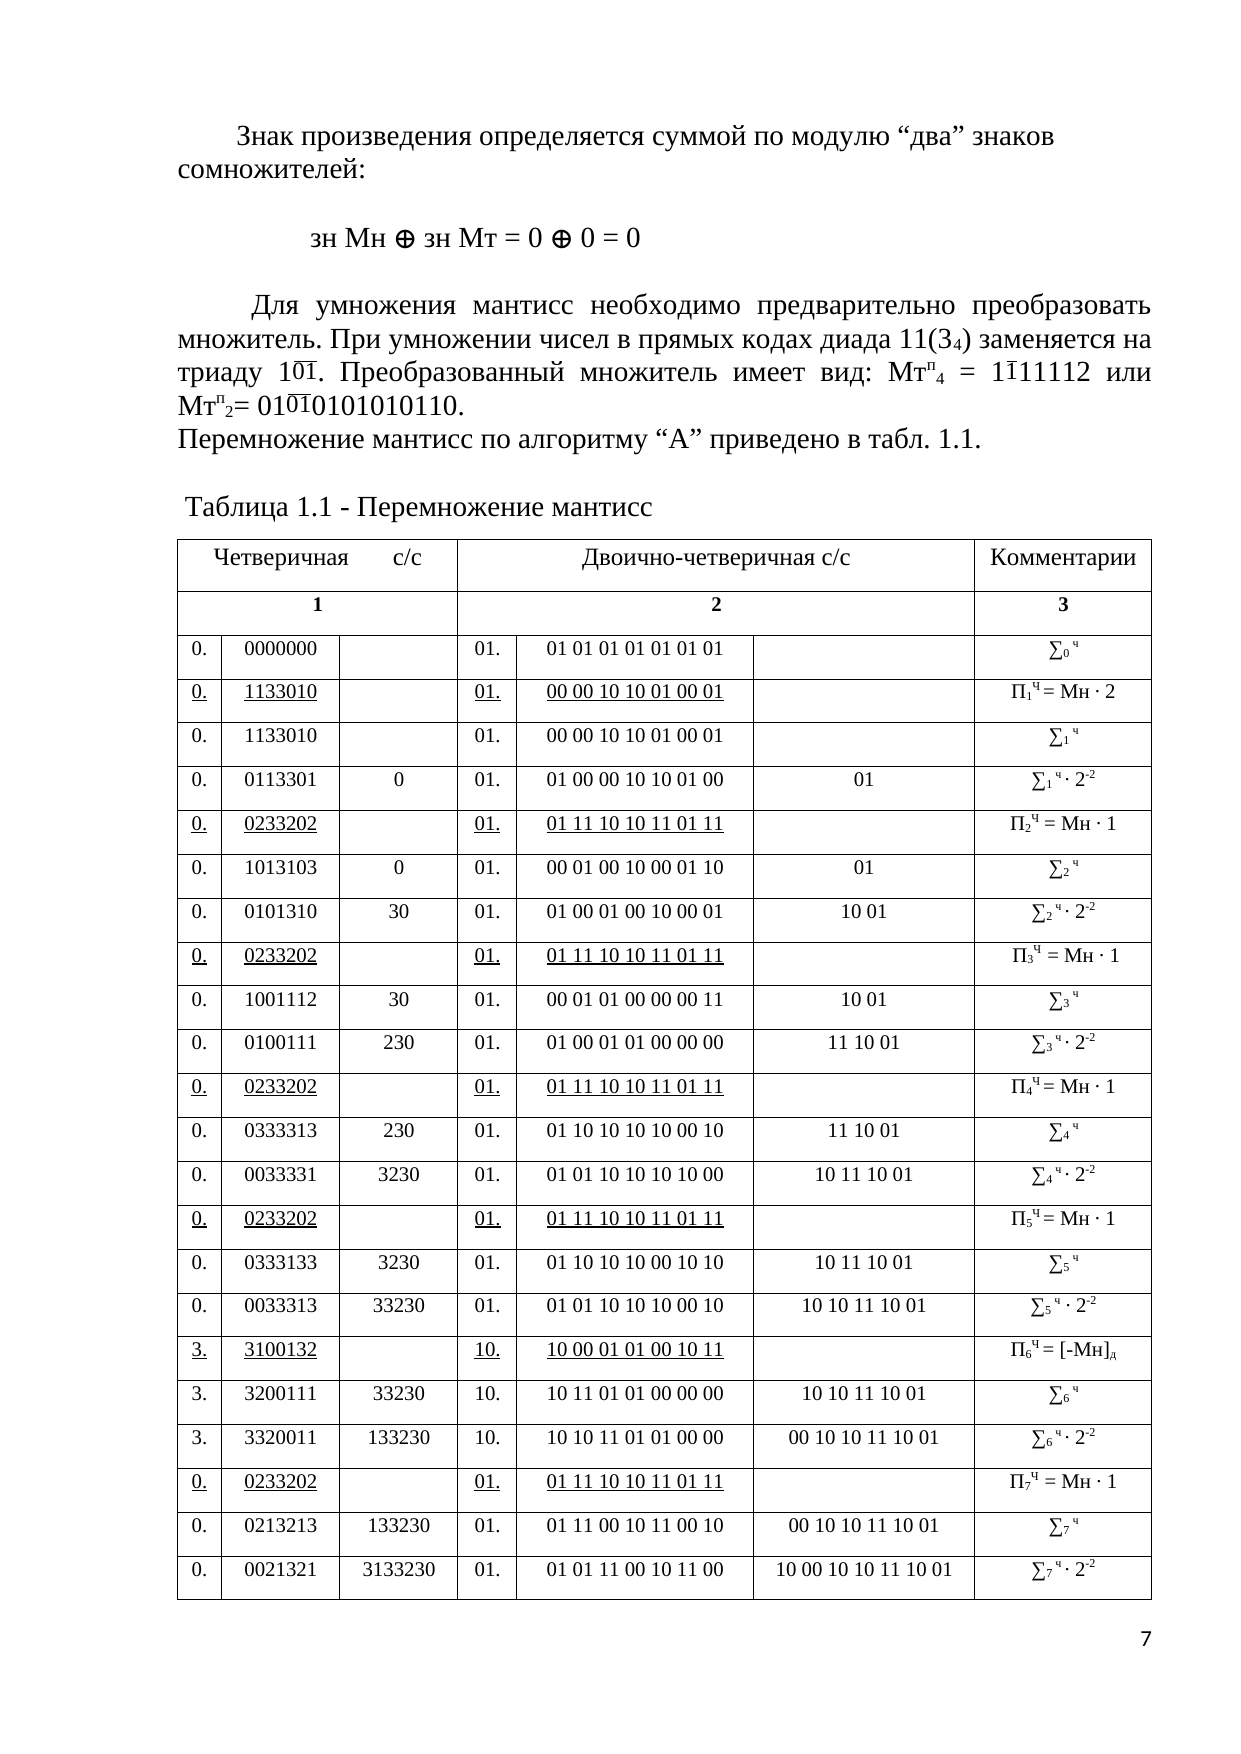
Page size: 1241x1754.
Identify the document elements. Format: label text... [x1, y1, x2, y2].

table_cell 01 00 01 00 10 00 01 [517, 899, 753, 942]
table_cell 3. [178, 1425, 221, 1468]
table_cell 01. [458, 986, 516, 1029]
table_cell 01. [458, 1074, 516, 1117]
table_cell П4Ч = Мн ∙ 1 [975, 1074, 1151, 1117]
table_cell 230 [340, 1118, 457, 1161]
table_cell 230 [340, 1030, 457, 1073]
table_cell 0101310 [222, 899, 339, 942]
table_cell 0. [178, 899, 221, 942]
table_cell 01 11 10 10 11 01 11 [517, 1206, 753, 1248]
table_cell 0100111 [222, 1030, 339, 1073]
table_cell 3230 [340, 1162, 457, 1205]
table_cell 01. [458, 855, 516, 898]
table_cell 0. [178, 1118, 221, 1161]
table_cell 0. [178, 1206, 221, 1248]
table_cell [754, 680, 974, 722]
table_cell П2Ч = Мн ∙ 1 [975, 811, 1151, 854]
table_cell 01. [458, 723, 516, 766]
table_cell 01 00 00 10 10 01 00 [517, 767, 753, 810]
table_cell 01 01 10 10 10 10 00 [517, 1162, 753, 1205]
table_cell [340, 1337, 457, 1380]
table_header Четверичная с/c [178, 540, 457, 591]
table_cell 0113301 [222, 767, 339, 810]
table_cell 01 11 10 10 11 01 11 [517, 811, 753, 854]
table_header Двоично-четверичная с/с [458, 540, 974, 591]
table_cell П5Ч = Мн ∙ 1 [975, 1206, 1151, 1248]
table_cell 11 10 01 [754, 1030, 974, 1073]
table_cell 10. [458, 1381, 516, 1424]
table_cell 00 00 10 10 01 00 01 [517, 680, 753, 722]
table_cell 01 11 00 10 11 00 10 [517, 1513, 753, 1556]
table_cell [340, 636, 457, 678]
table_cell 0. [178, 943, 221, 985]
table_cell 2 [458, 592, 974, 634]
table_cell 0021321 [222, 1557, 339, 1599]
table_cell 10 10 11 10 01 [754, 1381, 974, 1424]
table_cell 10 11 10 01 [754, 1250, 974, 1292]
table_cell 01 01 01 01 01 01 01 [517, 636, 753, 678]
table_cell 3133230 [340, 1557, 457, 1599]
table_cell 0233202 [222, 1469, 339, 1512]
table_cell [340, 811, 457, 854]
table_cell 133230 [340, 1425, 457, 1468]
table_cell 01 11 10 10 11 01 11 [517, 943, 753, 985]
table_cell 0 [340, 767, 457, 810]
table_cell [754, 1206, 974, 1248]
table_cell 01. [458, 1250, 516, 1292]
table_cell 3320011 [222, 1425, 339, 1468]
text Таблица 1.1 - Перемножение мантисс [177, 489, 1152, 522]
table_cell [340, 1206, 457, 1248]
text Для умножения мантисс необходимо предварительно преобразовать множитель. При умножении чисел в прямых кодах диада 11(34) заменяется на триаду 1. Преобразованный множитель имеет вид: Мтп4 = 111112 или Мтп2= 010101010110. [177, 287, 1152, 422]
table_cell 00 01 01 00 00 00 11 [517, 986, 753, 1029]
table_cell 0. [178, 855, 221, 898]
table_cell [340, 1469, 457, 1512]
table_cell 00 10 10 11 10 01 [754, 1513, 974, 1556]
table_cell 01 11 10 10 11 01 11 [517, 1074, 753, 1117]
table_cell ∑4 ч ∙ 2-2 [975, 1162, 1151, 1205]
table_cell 01 10 10 10 00 10 10 [517, 1250, 753, 1292]
table_cell ∑2 ч ∙ 2-2 [975, 899, 1151, 942]
table_cell 01 01 10 10 10 00 10 [517, 1294, 753, 1336]
text Знак произведения определяется суммой по модулю “два” знаков сомножителей: [177, 118, 1152, 185]
table_header Комментарии [975, 540, 1151, 591]
table_cell 01 01 11 00 10 11 00 [517, 1557, 753, 1599]
table_cell ∑3 ч [975, 986, 1151, 1029]
table_cell 01. [458, 899, 516, 942]
table_cell 0000000 [222, 636, 339, 678]
table_cell 0. [178, 1513, 221, 1556]
table_cell 0. [178, 680, 221, 722]
table_cell ∑3 ч ∙ 2-2 [975, 1030, 1151, 1073]
table_cell 01. [458, 1118, 516, 1161]
table_cell 01 [754, 767, 974, 810]
table_cell 01. [458, 943, 516, 985]
table_cell 30 [340, 986, 457, 1029]
table_cell ∑0 ч [975, 636, 1151, 678]
table_cell 10 10 11 10 01 [754, 1294, 974, 1336]
table_cell 0213213 [222, 1513, 339, 1556]
table_cell 10 01 [754, 899, 974, 942]
table_cell 10 10 11 01 01 00 00 [517, 1425, 753, 1468]
table_cell 0333313 [222, 1118, 339, 1161]
table_cell [340, 680, 457, 722]
table_cell 33230 [340, 1294, 457, 1336]
table_cell 01. [458, 767, 516, 810]
table_cell 1133010 [222, 680, 339, 722]
table_cell 01. [458, 1206, 516, 1248]
table_cell 10 11 10 01 [754, 1162, 974, 1205]
text зн Мн ⊕ зн Мт = 0 ⊕ 0 = 0 [236, 219, 1152, 254]
table_cell 0 [340, 855, 457, 898]
table_cell [754, 723, 974, 766]
table_cell 01. [458, 1162, 516, 1205]
table_cell 3230 [340, 1250, 457, 1292]
table_cell 01 00 01 01 00 00 00 [517, 1030, 753, 1073]
table_cell 01. [458, 636, 516, 678]
table_cell 01. [458, 1557, 516, 1599]
table_cell 0333133 [222, 1250, 339, 1292]
table_cell 11 10 01 [754, 1118, 974, 1161]
table_cell ∑7 ч [975, 1513, 1151, 1556]
table_cell ∑6 ч ∙ 2-2 [975, 1425, 1151, 1468]
table_cell ∑2 ч [975, 855, 1151, 898]
table_cell 30 [340, 899, 457, 942]
table_cell ∑5 ч [975, 1250, 1151, 1292]
table_cell 133230 [340, 1513, 457, 1556]
table_cell 01. [458, 1469, 516, 1512]
table_cell П1Ч = Мн ∙ 2 [975, 680, 1151, 722]
text Перемножение мантисс по алгоритму “А” приведено в табл. 1.1. [177, 422, 1152, 455]
table_cell 0033331 [222, 1162, 339, 1205]
table_cell 0233202 [222, 1074, 339, 1117]
table_cell ∑1 ч ∙ 2-2 [975, 767, 1151, 810]
table_cell 1 [178, 592, 457, 634]
table_cell 01. [458, 1513, 516, 1556]
table_cell П3Ч = Мн ∙ 1 [975, 943, 1151, 985]
table_cell 10 01 [754, 986, 974, 1029]
table_cell П7Ч = Мн ∙ 1 [975, 1469, 1151, 1512]
table_cell 1001112 [222, 986, 339, 1029]
table_cell [340, 1074, 457, 1117]
table_cell [754, 1469, 974, 1512]
table_cell 00 01 00 10 00 01 10 [517, 855, 753, 898]
table_cell 0. [178, 1030, 221, 1073]
table_cell 10 00 01 01 00 10 11 [517, 1337, 753, 1380]
table_cell 01. [458, 1294, 516, 1336]
table_cell 33230 [340, 1381, 457, 1424]
table_cell 3 [975, 592, 1151, 634]
table_cell 01. [458, 1030, 516, 1073]
table_cell 0. [178, 1469, 221, 1512]
table_cell П6Ч = [-Мн]д [975, 1337, 1151, 1380]
table_cell [340, 943, 457, 985]
table_cell 0. [178, 1294, 221, 1336]
table_cell 01. [458, 680, 516, 722]
table_cell ∑4 ч [975, 1118, 1151, 1161]
table_cell 0. [178, 723, 221, 766]
table_cell ∑1 ч [975, 723, 1151, 766]
table_cell 0. [178, 636, 221, 678]
table_cell 0233202 [222, 811, 339, 854]
table_cell 3200111 [222, 1381, 339, 1424]
table_cell ∑5 ч ∙ 2-2 [975, 1294, 1151, 1336]
table_cell [754, 636, 974, 678]
table_cell 0. [178, 1250, 221, 1292]
table_cell 0. [178, 1162, 221, 1205]
table_cell [754, 811, 974, 854]
table_cell [754, 1337, 974, 1380]
table_cell 3. [178, 1337, 221, 1380]
table_cell 0. [178, 1557, 221, 1599]
table_cell ∑7 ч ∙ 2-2 [975, 1557, 1151, 1599]
table_cell 10. [458, 1425, 516, 1468]
table_cell 01. [458, 811, 516, 854]
table_cell 01 11 10 10 11 01 11 [517, 1469, 753, 1512]
table_cell 01 10 10 10 10 00 10 [517, 1118, 753, 1161]
table_cell 0233202 [222, 943, 339, 985]
table_cell 10 11 01 01 00 00 00 [517, 1381, 753, 1424]
table_cell 00 10 10 11 10 01 [754, 1425, 974, 1468]
table_cell 0. [178, 986, 221, 1029]
table_cell [340, 723, 457, 766]
table_cell 3100132 [222, 1337, 339, 1380]
table_cell 0. [178, 767, 221, 810]
table_cell 00 00 10 10 01 00 01 [517, 723, 753, 766]
table_cell [754, 943, 974, 985]
table_cell 1133010 [222, 723, 339, 766]
table_cell 0233202 [222, 1206, 339, 1248]
table_cell 0. [178, 811, 221, 854]
table_cell 01 [754, 855, 974, 898]
table_cell 1013103 [222, 855, 339, 898]
table_cell 0033313 [222, 1294, 339, 1336]
table_cell 0. [178, 1074, 221, 1117]
table_cell ∑6 ч [975, 1381, 1151, 1424]
table_cell [754, 1074, 974, 1117]
table_cell 3. [178, 1381, 221, 1424]
table_cell 10. [458, 1337, 516, 1380]
table_cell 10 00 10 10 11 10 01 [754, 1557, 974, 1599]
